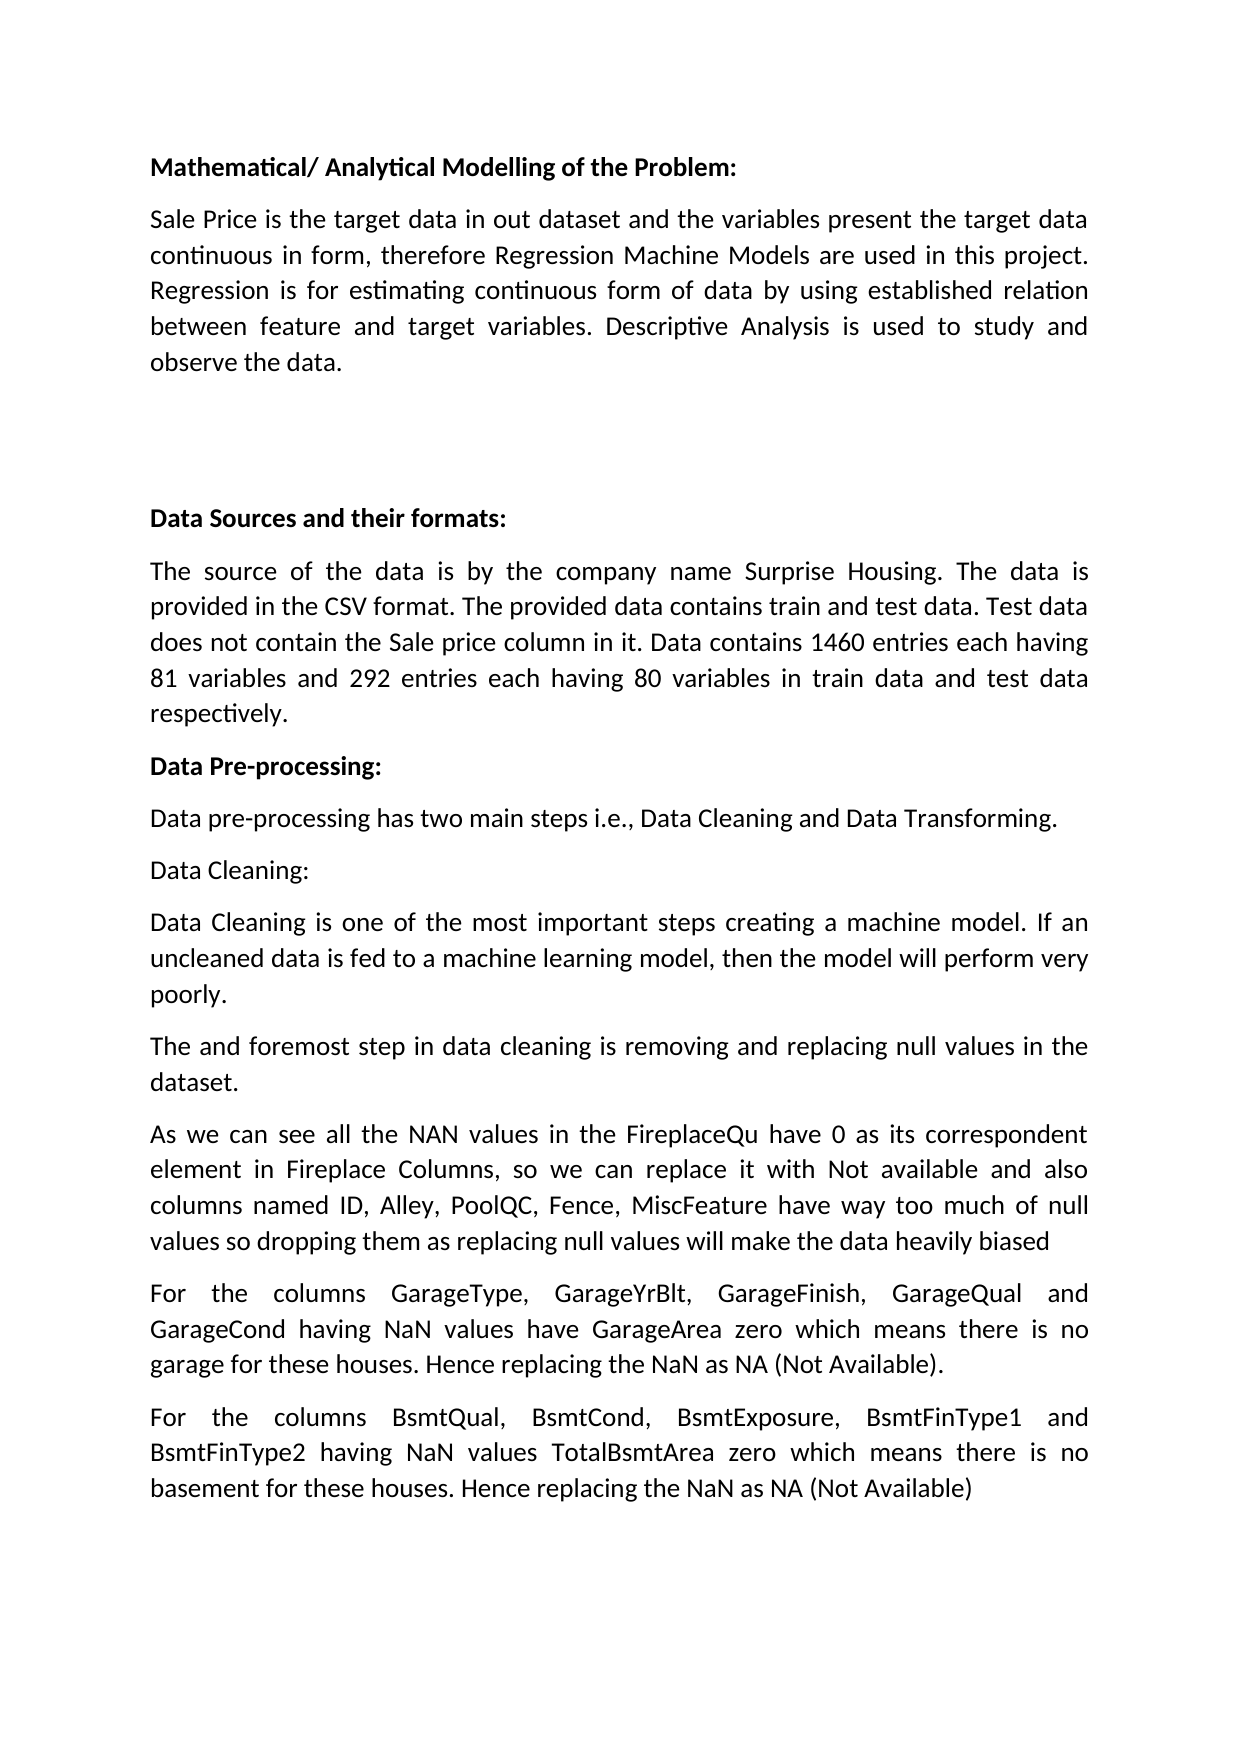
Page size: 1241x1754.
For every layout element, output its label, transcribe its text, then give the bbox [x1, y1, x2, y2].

text The source of the data is by the company name Surprise Housing. The data is provided in the CSV format. The provided data contains train and test data. Test data does not contain the Sale price column in it. Data contains 1460 entries each having 81 variables and 292 entries each having 80 variables in train data and test data respectively. [150, 554, 1090, 729]
text For the columns BsmtQual, BsmtCond, BsmtExposure, BsmtFinType1 and BsmtFinType2 having NaN values TotalBsmtArea zero which means there is no basement for these houses. Hence replacing the NaN as NA (Not Available) [150, 1400, 1090, 1504]
text As we can see all the NAN values in the FireplaceQu have 0 as its correspondent element in Fireplace Columns, so we can replace it with Not available and also columns named ID, Alley, PoolQC, Fence, MiscFeature have way too much of null values so dropping them as replacing null values will make the data heavily biased [150, 1117, 1090, 1257]
text Mathematical/ Analytical Modelling of the Problem: [150, 150, 1090, 183]
text The and foremost step in data cleaning is removing and replacing null values in the dataset. [150, 1029, 1090, 1098]
text For the columns GarageType, GarageYrBlt, GarageFinish, GarageQual and GarageCond having NaN values have GarageArea zero which means there is no garage for these houses. Hence replacing the NaN as NA (Not Available). [150, 1276, 1090, 1381]
text Data pre-processing has two main steps i.e., Data Cleaning and Data Transforming. [150, 801, 1090, 834]
text Sale Price is the target data in out dataset and the variables present the target data continuous in form, therefore Regression Machine Models are used in this project. Regression is for estimating continuous form of data by using established relation between feature and target variables. Descriptive Analysis is used to study and observe the data. [150, 202, 1090, 378]
text Data Sources and their formats: [150, 502, 1090, 535]
text Data Pre-processing: [150, 749, 1090, 782]
text Data Cleaning: [150, 853, 1090, 886]
text Data Cleaning is one of the most important steps creating a machine model. If an uncleaned data is fed to a machine learning model, then the model will perform very poorly. [150, 906, 1090, 1010]
